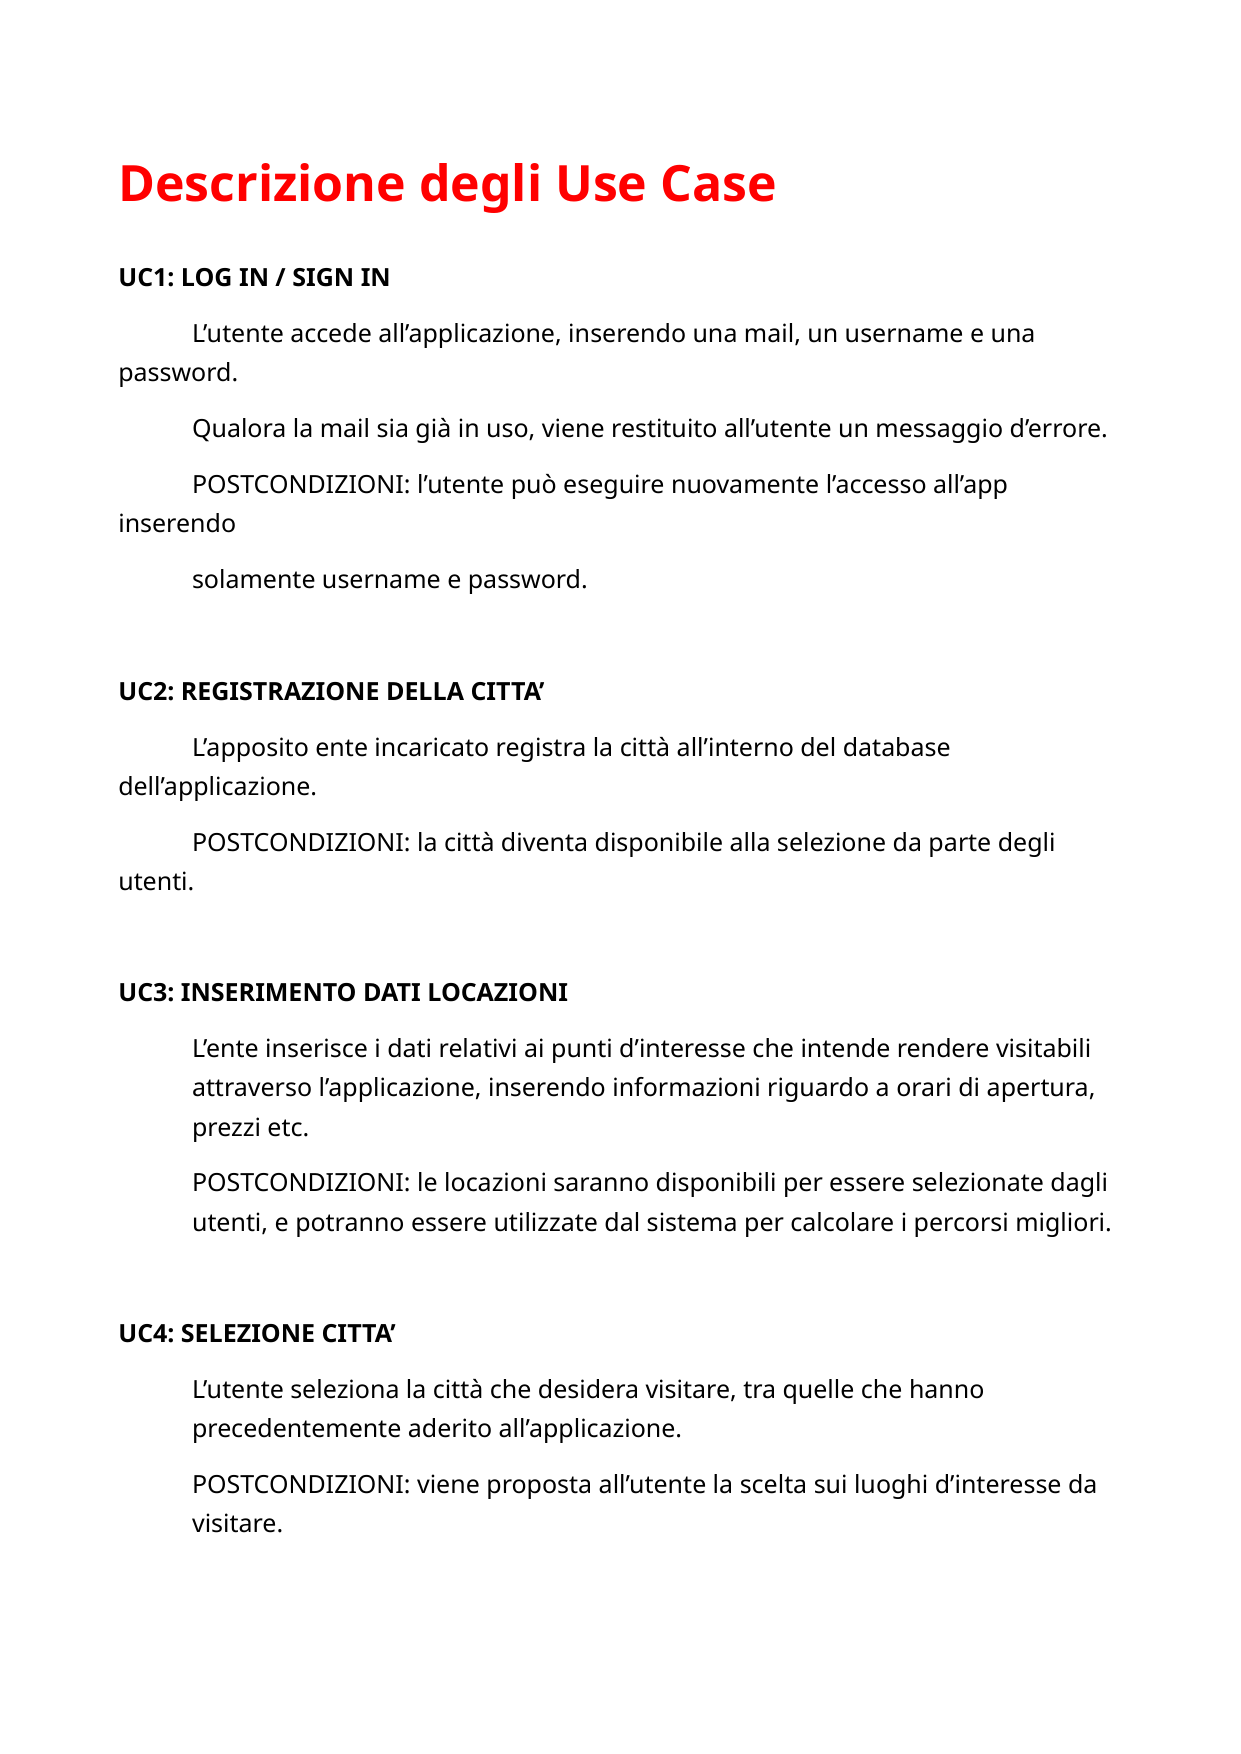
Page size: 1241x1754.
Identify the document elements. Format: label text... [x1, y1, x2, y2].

text Descrizione degli Use Case UC1: LOG IN / SIGN IN [118, 148, 1122, 294]
text UC2: REGISTRAZIONE DELLA CITTA’ [118, 673, 1122, 707]
text L’utente accede all’applicazione, inserendo una mail, un username e una password. [118, 316, 1122, 389]
text UC4: SELEZIONE CITTA’ [118, 1316, 1122, 1350]
text L’utente seleziona la città che desidera visitare, tra quelle che hanno precedentemente aderito all’applicazione. [192, 1372, 1122, 1445]
text POSTCONDIZIONI: viene proposta all’utente la scelta sui luoghi d’interesse da visitare. [192, 1467, 1122, 1540]
text L’ente inserisce i dati relativi ai punti d’interesse che intende rendere visitabili attraverso l’applicazione, inserendo informazioni riguardo a orari di apertura, prezzi etc. [192, 1031, 1122, 1143]
text POSTCONDIZIONI: le locazioni saranno disponibili per essere selezionate dagli utenti, e potranno essere utilizzate dal sistema per calcolare i percorsi migliori. [192, 1165, 1122, 1238]
text L’apposito ente incaricato registra la città all’interno del database dell’applicazione. [118, 729, 1122, 802]
text POSTCONDIZIONI: l’utente può eseguire nuovamente l’accesso all’app inserendo [118, 467, 1122, 540]
text Qualora la mail sia già in uso, viene restituito all’utente un messaggio d’errore. [118, 411, 1122, 445]
text solamente username e password. [118, 562, 1122, 596]
text POSTCONDIZIONI: la città diventa disponibile alla selezione da parte degli utenti. [118, 824, 1122, 897]
text UC3: INSERIMENTO DATI LOCAZIONI [118, 975, 1122, 1009]
